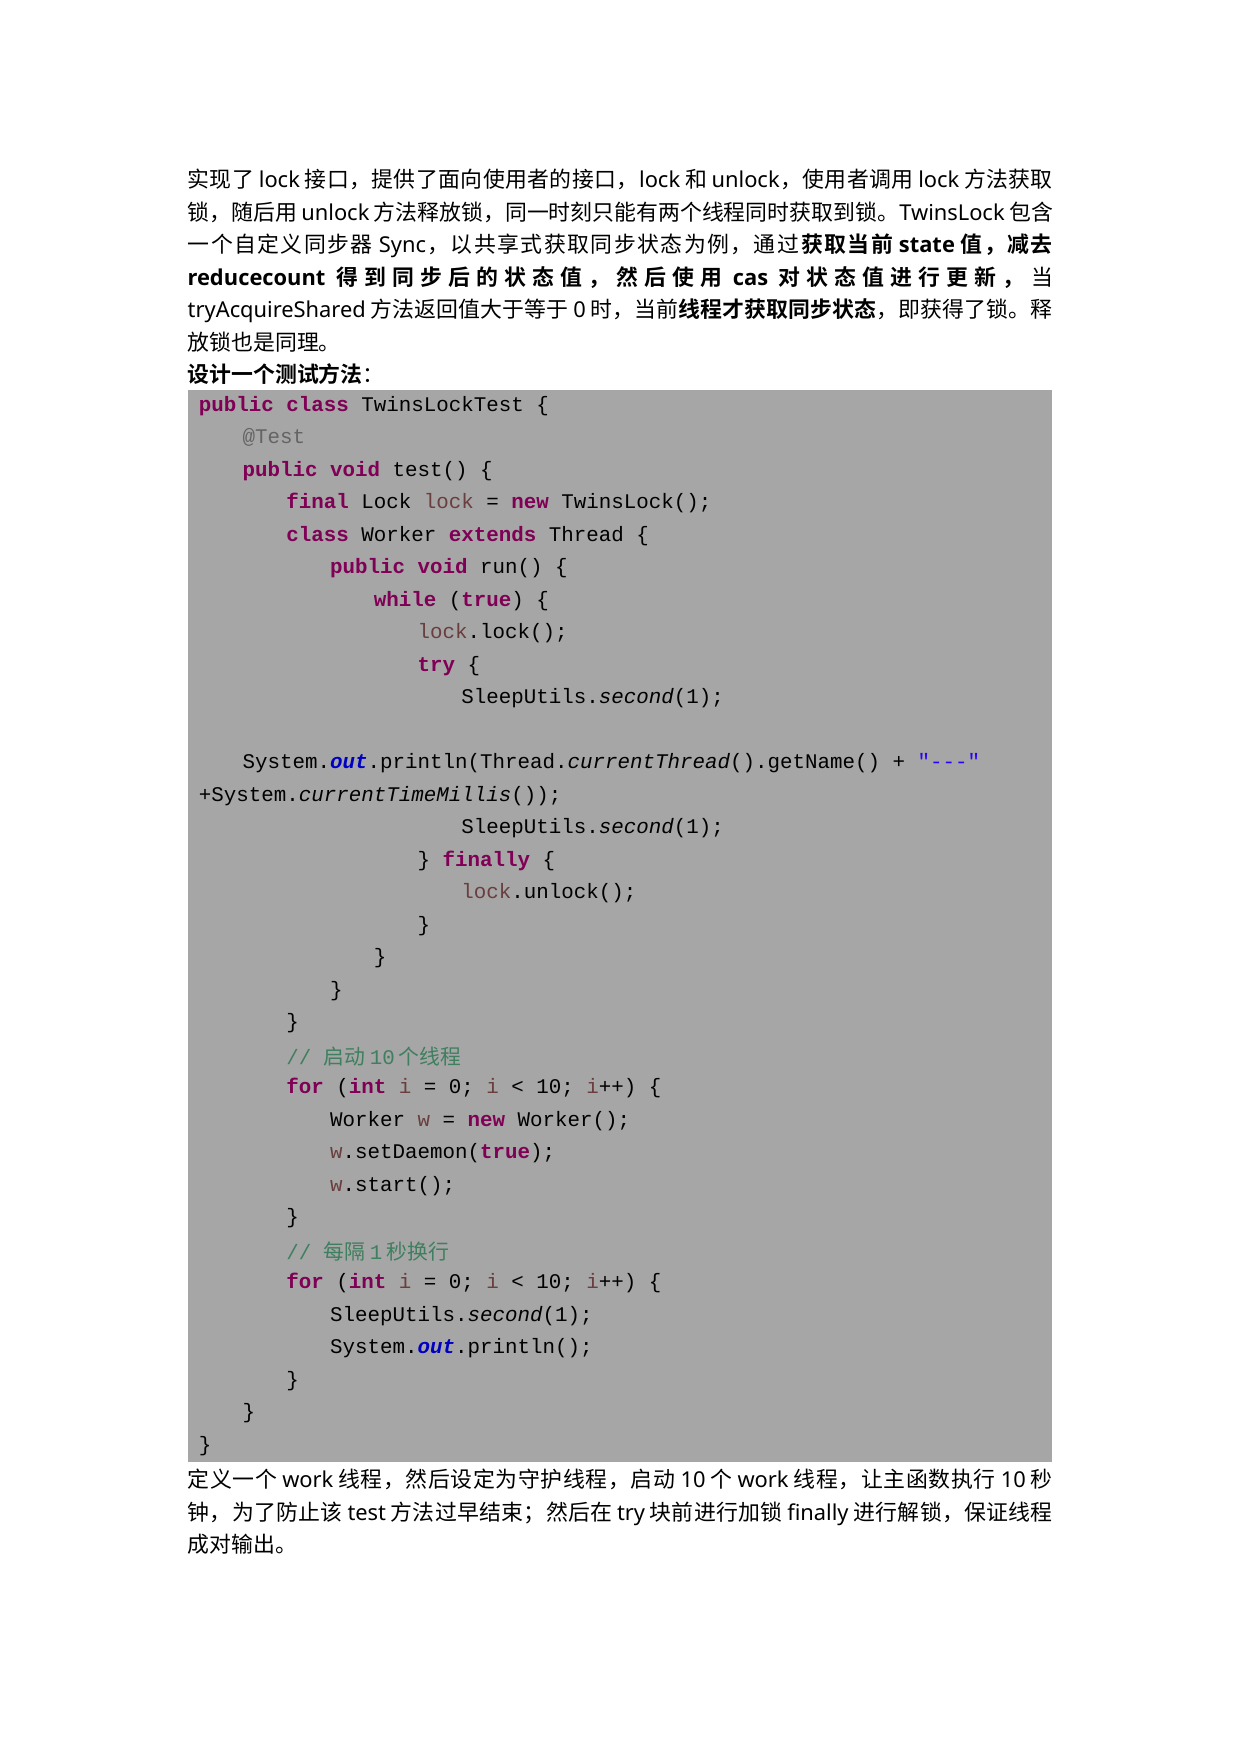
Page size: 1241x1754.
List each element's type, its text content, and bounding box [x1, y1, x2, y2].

text 设计一个测试方法： [187, 357, 1053, 389]
text 实现了lock接口，提供了面向使用者的接口，lock和unlock，使用者调用lock方法获取锁，随后用unlock方法释放锁，同一时刻只能有两个线程同时获取到锁。TwinsLock包含一个自定义同步器Sync，以共享式获取同步状态为例，通过获取当前state值，减去reducecount得到同步后的状态值，然后使用cas对状态值进行更新，当tryAcquireShared方法返回值大于等于0时，当前线程才获取同步状态，即获得了锁。释放锁也是同理。 [187, 162, 1053, 357]
table_header public class TwinsLockTest { @Test public void test() { final Lock lock = new TwinsLock(); class Worker extends Thread { public void run() { while (true) { lock.lock(); try { SleepUtils.second(1); System.out.println(Thread.currentThread().getName() + "---" +System.currentTimeMillis()); SleepUtils.second(1); } finally { lock.unlock(); } } } } // 启动10个线程 for (int i = 0; i < 10; i++) { Worker w = new Worker(); w.setDaemon(true); w.start(); } // 每隔1秒换行 for (int i = 0; i < 10; i++) { SleepUtils.second(1); System.out.println(); } } } [188, 390, 1052, 1462]
text 定义一个work线程，然后设定为守护线程，启动10个work线程，让主函数执行10秒钟，为了防止该test方法过早结束；然后在try块前进行加锁finally进行解锁，保证线程成对输出。 [187, 1462, 1053, 1559]
